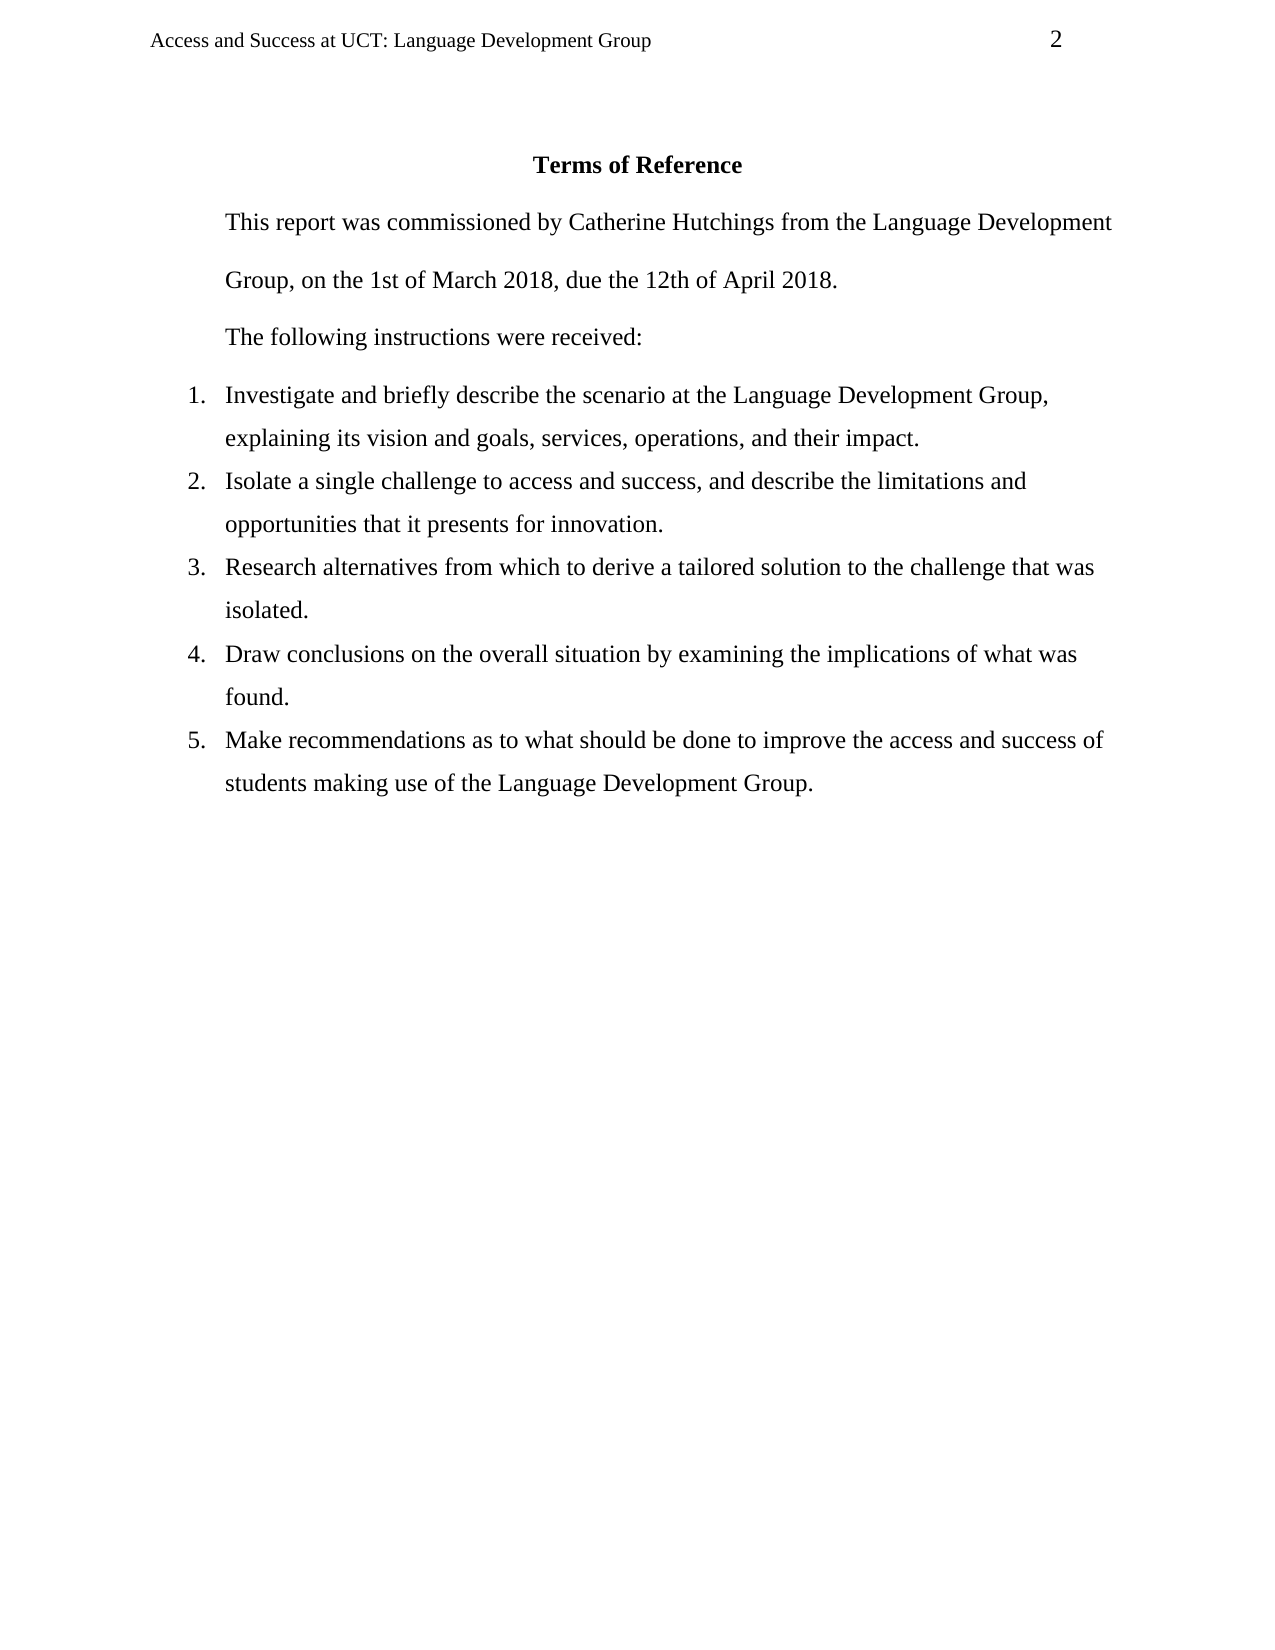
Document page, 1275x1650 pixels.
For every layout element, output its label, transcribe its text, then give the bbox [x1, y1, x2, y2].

text This report was commissioned by Catherine Hutchings from the Language Development [150, 207, 1125, 236]
list Make recommendations as to what should be done to improve the access and success of students making use of the Language Development Group. [187, 725, 1125, 797]
text The following instructions were received: [150, 322, 1125, 351]
list Draw conclusions on the overall situation by examining the implications of what was found. [187, 639, 1125, 711]
list Research alternatives from which to derive a tailored solution to the challenge that was isolated. [187, 552, 1125, 624]
subtitle Terms of Reference [150, 150, 1125, 179]
list Investigate and briefly describe the scenario at the Language Development Group, explaining its vision and goals, services, operations, and their impact. [187, 380, 1125, 452]
list Isolate a single challenge to access and success, and describe the limitations and opportunities that it presents for innovation. [187, 466, 1125, 538]
text Group, on the 1st of March 2018, due the 12th of April 2018. [150, 265, 1125, 294]
